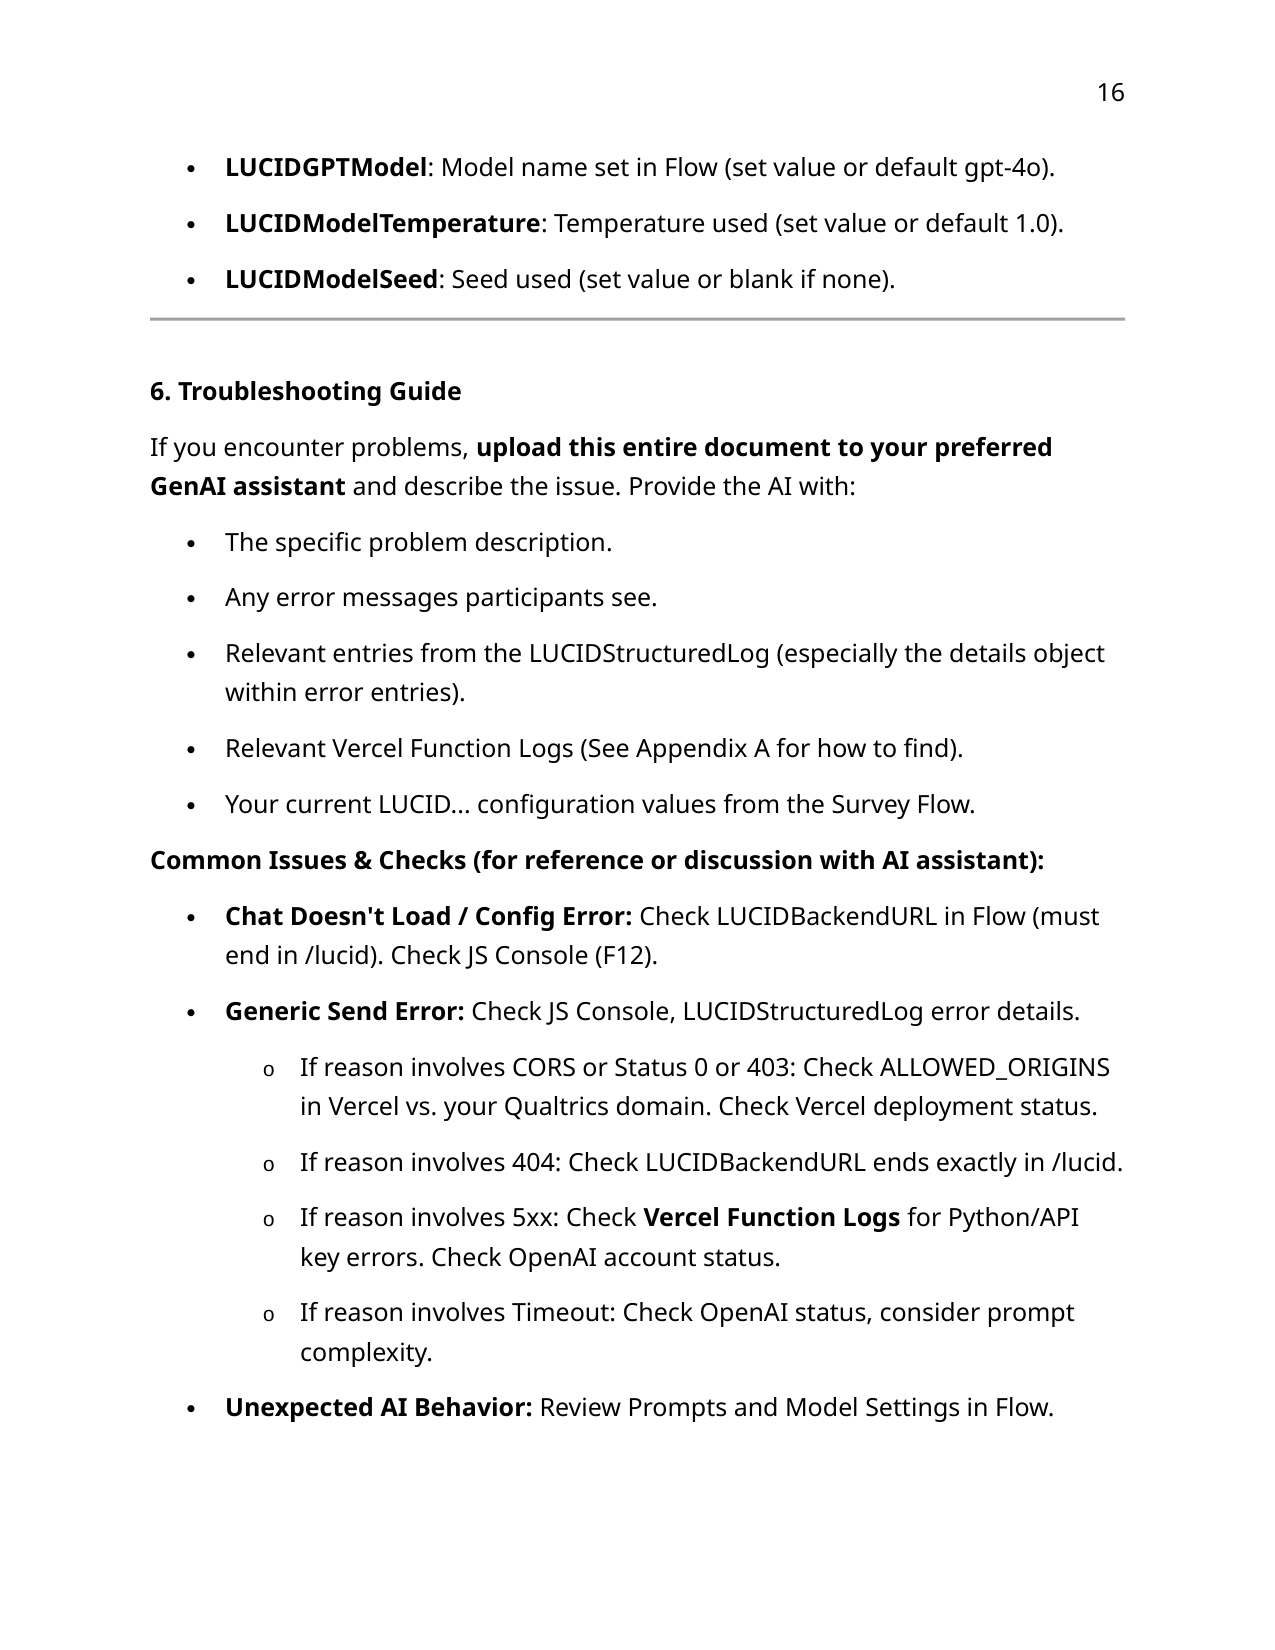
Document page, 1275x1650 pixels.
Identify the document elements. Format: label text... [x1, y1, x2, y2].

list Relevant entries from the LUCIDStructuredLog (especially the details object within error entries). [187, 636, 1125, 709]
list If reason involves CORS or Status 0 or 403: Check ALLOWED_ORIGINS in Vercel vs. your Qualtrics domain. Check Vercel deployment status. [262, 1049, 1125, 1122]
list Relevant Vercel Function Logs (See Appendix A for how to find). [187, 731, 1125, 765]
list If reason involves 404: Check LUCIDBackendURL ends exactly in /lucid. [262, 1144, 1125, 1178]
list LUCIDGPTModel: Model name set in Flow (set value or default gpt-4o). [187, 150, 1125, 184]
list Generic Send Error: Check JS Console, LUCIDStructuredLog error details. [187, 993, 1125, 1027]
list The specific problem description. [187, 524, 1125, 558]
text 6. Troubleshooting Guide [150, 373, 1125, 407]
list Chat Doesn't Load / Config Error: Check LUCIDBackendURL in Flow (must end in /lucid). Check JS Console (F12). [187, 898, 1125, 972]
list Your current LUCID... configuration values from the Survey Flow. [187, 787, 1125, 821]
text Common Issues & Checks (for reference or discussion with AI assistant): [150, 842, 1125, 877]
list If reason involves Timeout: Check OpenAI status, consider prompt complexity. [262, 1295, 1125, 1368]
list Any error messages participants see. [187, 580, 1125, 614]
list If reason involves 5xx: Check Vercel Function Logs for Python/API key errors. Check OpenAI account status. [262, 1200, 1125, 1273]
list Unexpected AI Behavior: Review Prompts and Model Settings in Flow. [187, 1390, 1125, 1424]
list LUCIDModelSeed: Seed used (set value or blank if none). [187, 262, 1125, 296]
text If you encounter problems, upload this entire document to your preferred GenAI assistant and describe the issue. Provide the AI with: [150, 429, 1125, 502]
list LUCIDModelTemperature: Temperature used (set value or default 1.0). [187, 206, 1125, 240]
